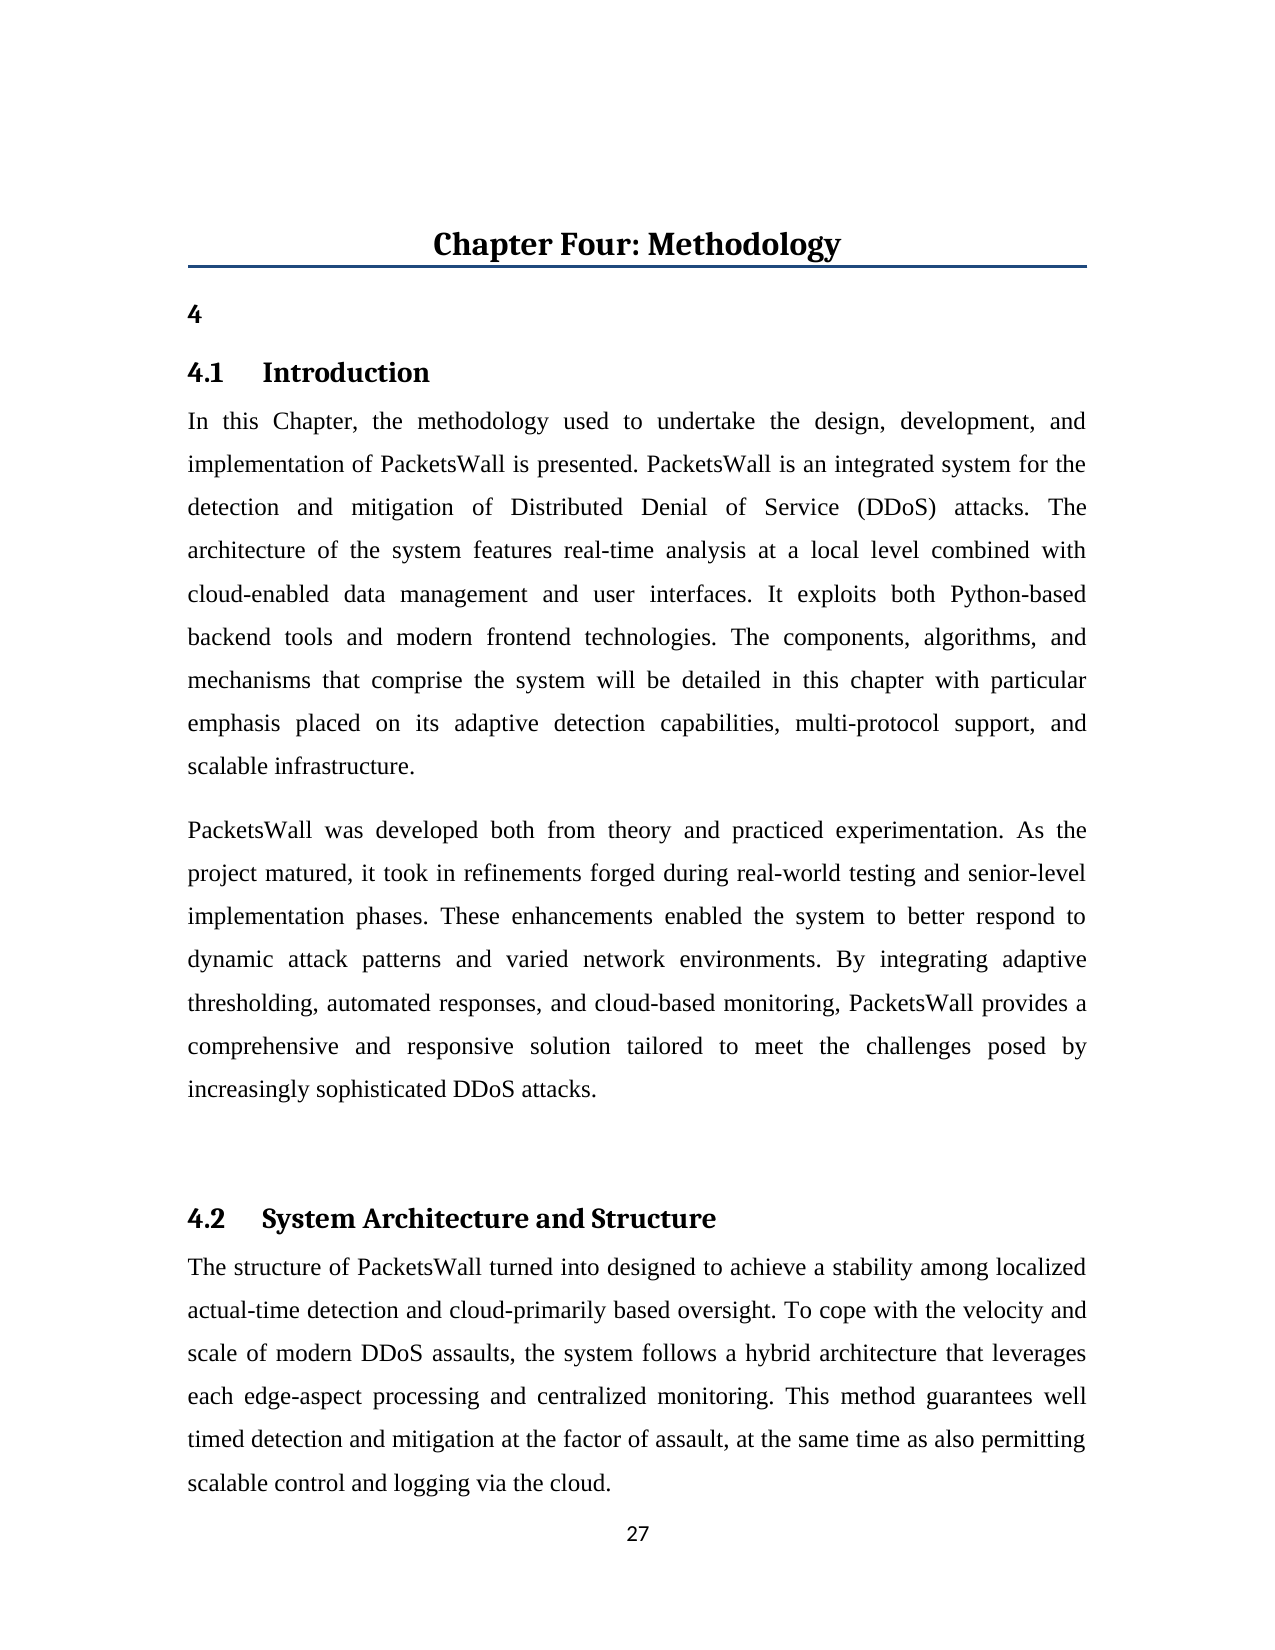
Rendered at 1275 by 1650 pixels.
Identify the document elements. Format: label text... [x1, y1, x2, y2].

subtitle Chapter Four: Methodology [187, 225, 1087, 268]
text PacketsWall was developed both from theory and practiced experimentation. As the project matured, it took in refinements forged during real-world testing and senior-level implementation phases. These enhancements enabled the system to better respond to dynamic attack patterns and varied network environments. By integrating adaptive thresholding, automated responses, and cloud-based monitoring, PacketsWall provides a comprehensive and responsive solution tailored to meet the challenges posed by increasingly sophisticated DDoS attacks. [187, 815, 1087, 1103]
text The structure of PacketsWall turned into designed to achieve a stability among localized actual-time detection and cloud-primarily based oversight. To cope with the velocity and scale of modern DDoS assaults, the system follows a hybrid architecture that leverages each edge-aspect processing and centralized monitoring. This method guarantees well timed detection and mitigation at the factor of assault, at the same time as also permitting scalable control and logging via the cloud. [187, 1252, 1087, 1496]
subtitle Introduction [187, 356, 1087, 389]
subtitle System Architecture and Structure [187, 1202, 1087, 1235]
text In this Chapter, the methodology used to undertake the design, development, and implementation of PacketsWall is presented. PacketsWall is an integrated system for the detection and mitigation of Distributed Denial of Service (DDoS) attacks. The architecture of the system features real-time analysis at a local level combined with cloud-enabled data management and user interfaces. It exploits both Python-based backend tools and modern frontend technologies. The components, algorithms, and mechanisms that comprise the system will be detailed in this chapter with particular emphasis placed on its adaptive detection capabilities, multi-protocol support, and scalable infrastructure. [187, 406, 1087, 780]
